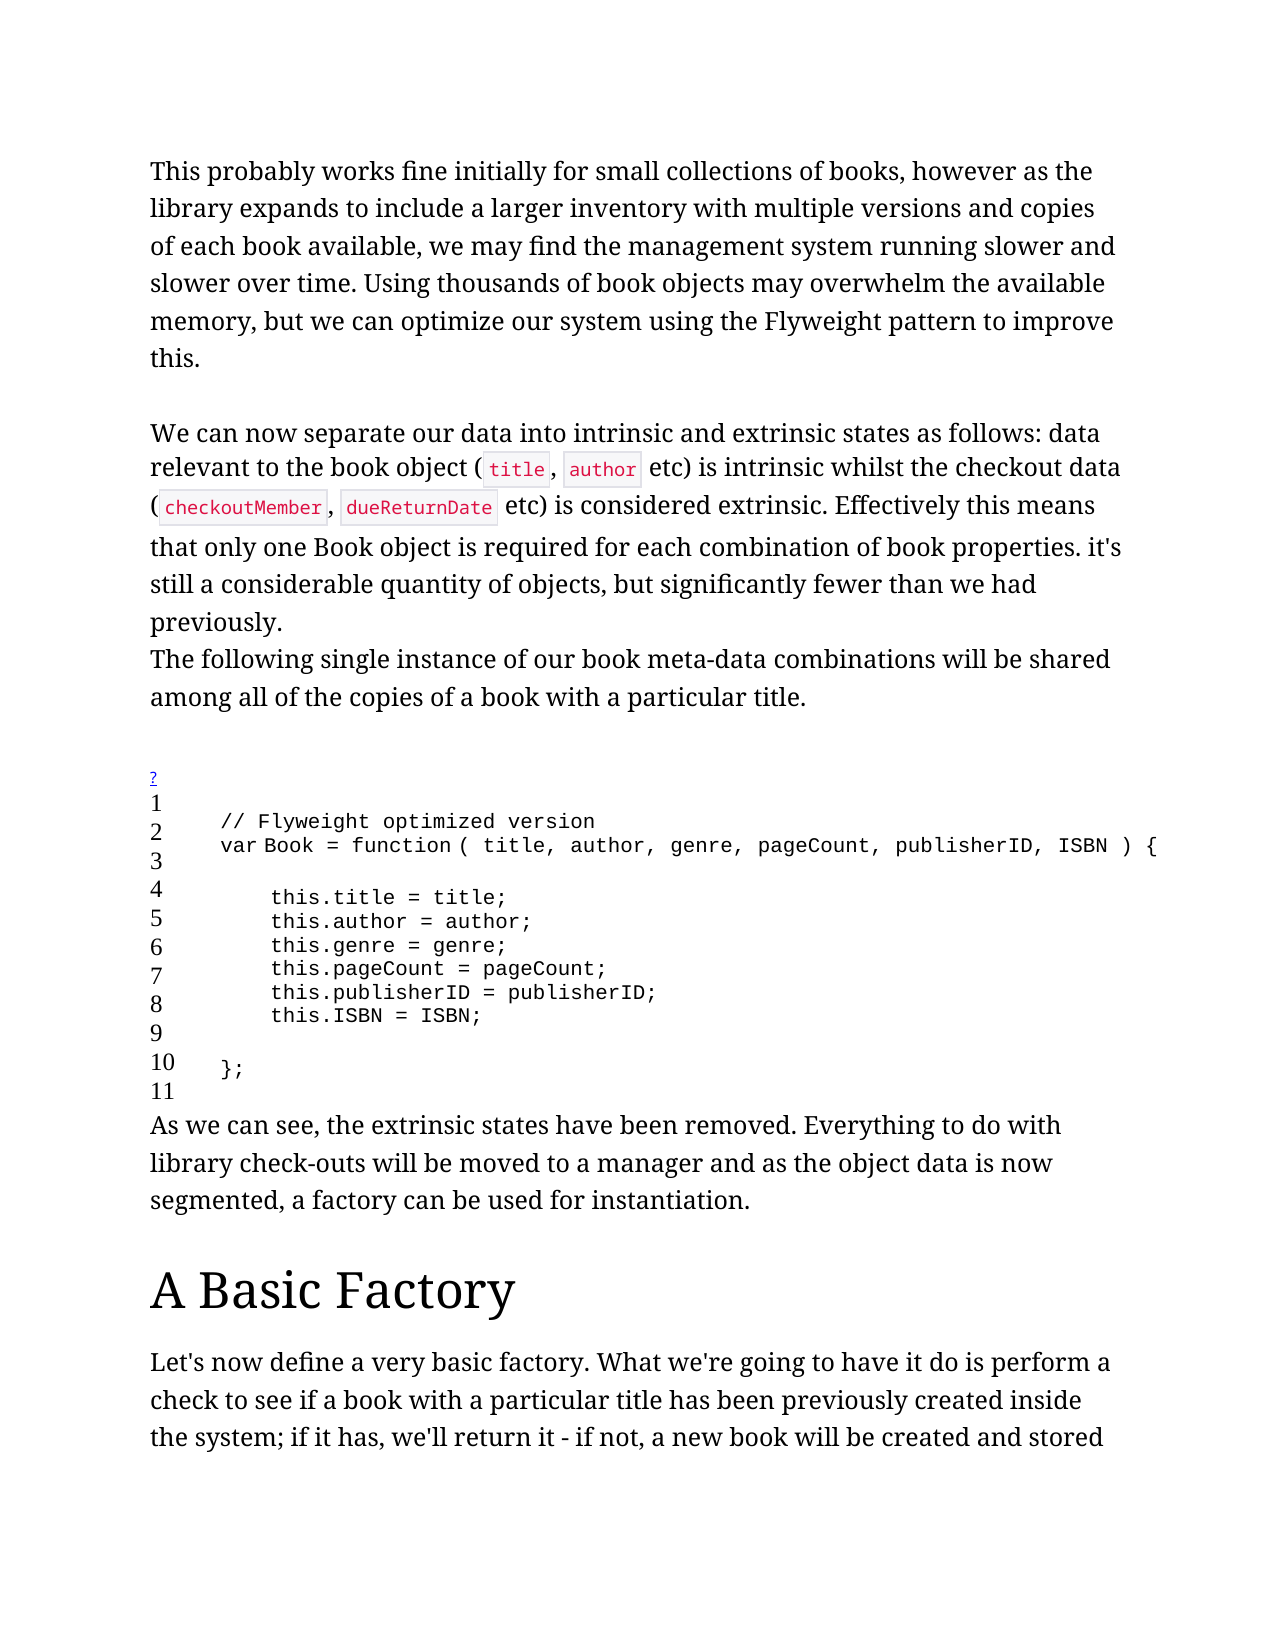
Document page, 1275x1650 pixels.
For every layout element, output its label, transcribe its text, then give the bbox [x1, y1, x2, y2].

text ? [150, 751, 1125, 788]
text The following single instance of our book meta-data combinations will be shared among all of the copies of a book with a particular title. [150, 638, 1125, 713]
text As we can see, the extrinsic states have been removed. Everything to do with library check-outs will be moved to a manager and as the object data is now segmented, a factory can be used for instantiation. [150, 1104, 1125, 1217]
text A Basic Factory [150, 1254, 1125, 1323]
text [150, 1341, 1125, 1454]
text This probably works fine initially for small collections of books, however as the library expands to include a larger inventory with multiple versions and copies of each book available, we may find the management system running slower and slower over time. Using thousands of book objects may overwhelm the available memory, but we can optimize our system using the Flyweight pattern to improve this. [150, 150, 1125, 375]
text We can now separate our data into intrinsic and extrinsic states as follows: data relevant to the book object (title, author etc) is intrinsic whilst the checkout data (checkoutMember, dueReturnDate etc) is considered extrinsic. Effectively this means that only one Book object is required for each combination of book properties. it's still a considerable quantity of objects, but significantly fewer than we had previously. [150, 412, 1125, 638]
table_header // Flyweight optimized version var Book = function ( title, author, genre, pageCount, publisherID, ISBN ) { this.title = title; this.author = author; this.genre = genre; this.pageCount = pageCount; this.publisherID = publisherID; this.ISBN = ISBN; }; [220, 788, 1275, 1104]
table_header 1 2 3 4 5 6 7 8 9 10 11 [150, 788, 220, 1104]
